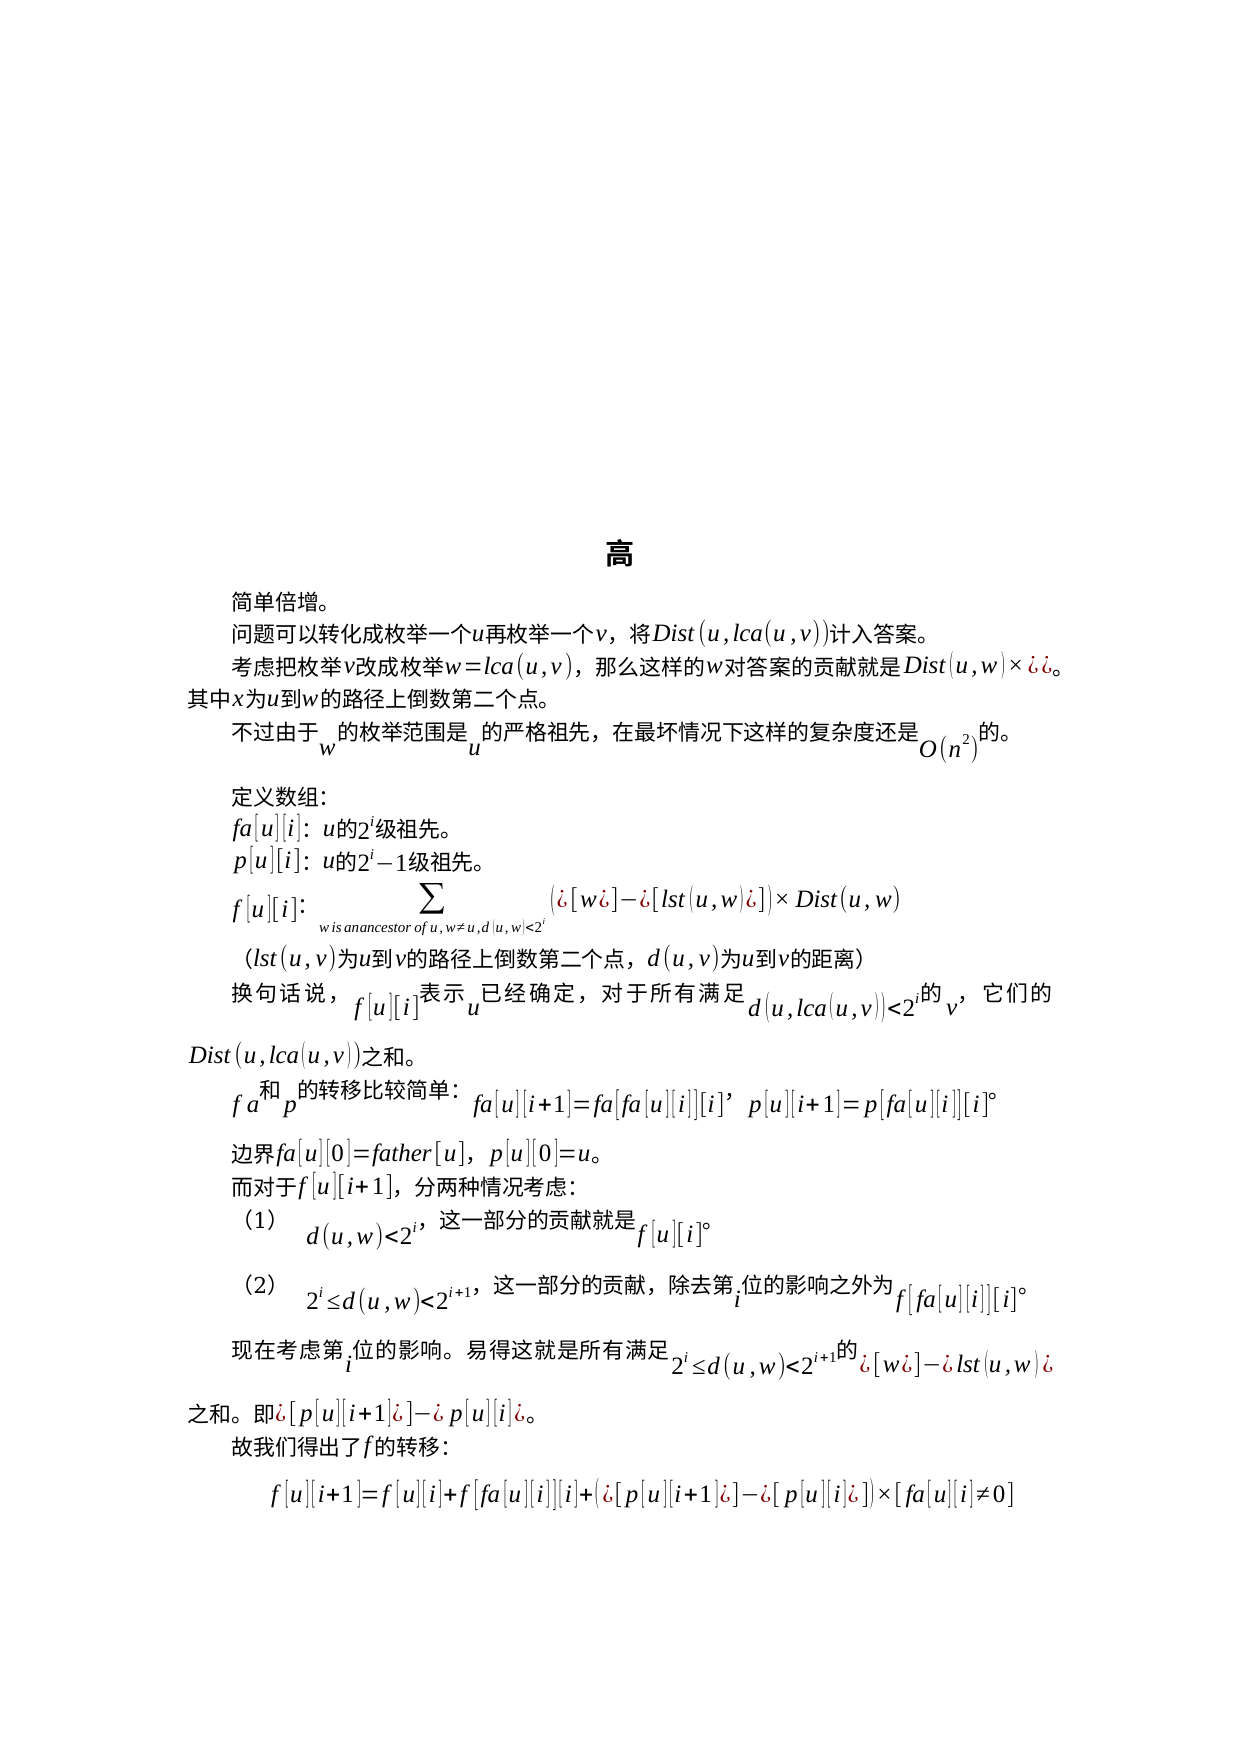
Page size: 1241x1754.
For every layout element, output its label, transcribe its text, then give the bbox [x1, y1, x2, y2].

text 简单倍增。 [187, 584, 1053, 617]
text 边界，。 [187, 1137, 1053, 1169]
text ：的级祖先。 [187, 812, 1053, 844]
text 不过由于的枚举范围是的严格祖先，在最坏情况下这样的复杂度还是的。 [187, 714, 1053, 779]
text ： [187, 877, 1053, 942]
text 和的转移比较简单：，。 [187, 1072, 1053, 1137]
text 考虑把枚举改成枚举，那么这样的对答案的贡献就是。其中为到的路径上倒数第二个点。 [187, 649, 1053, 714]
text ：的级祖先。 [187, 844, 1053, 877]
list ，这一部分的贡献，除去第位的影响之外为。 [231, 1267, 1053, 1332]
text 换句话说，表示已经确定，对于所有满足的，它们的之和。 [187, 974, 1053, 1072]
text 高 [187, 519, 1053, 584]
text 问题可以转化成枚举一个再枚举一个，将计入答案。 [187, 617, 1053, 649]
text （为到的路径上倒数第二个点，为到的距离） [187, 942, 1053, 974]
text 定义数组： [187, 779, 1053, 812]
list ，这一部分的贡献就是。 [231, 1202, 1053, 1267]
text 而对于，分两种情况考虑： [187, 1169, 1053, 1202]
text 现在考虑第位的影响。易得这就是所有满足的之和。即。 [187, 1332, 1053, 1429]
text 故我们得出了的转移： [187, 1429, 1053, 1462]
